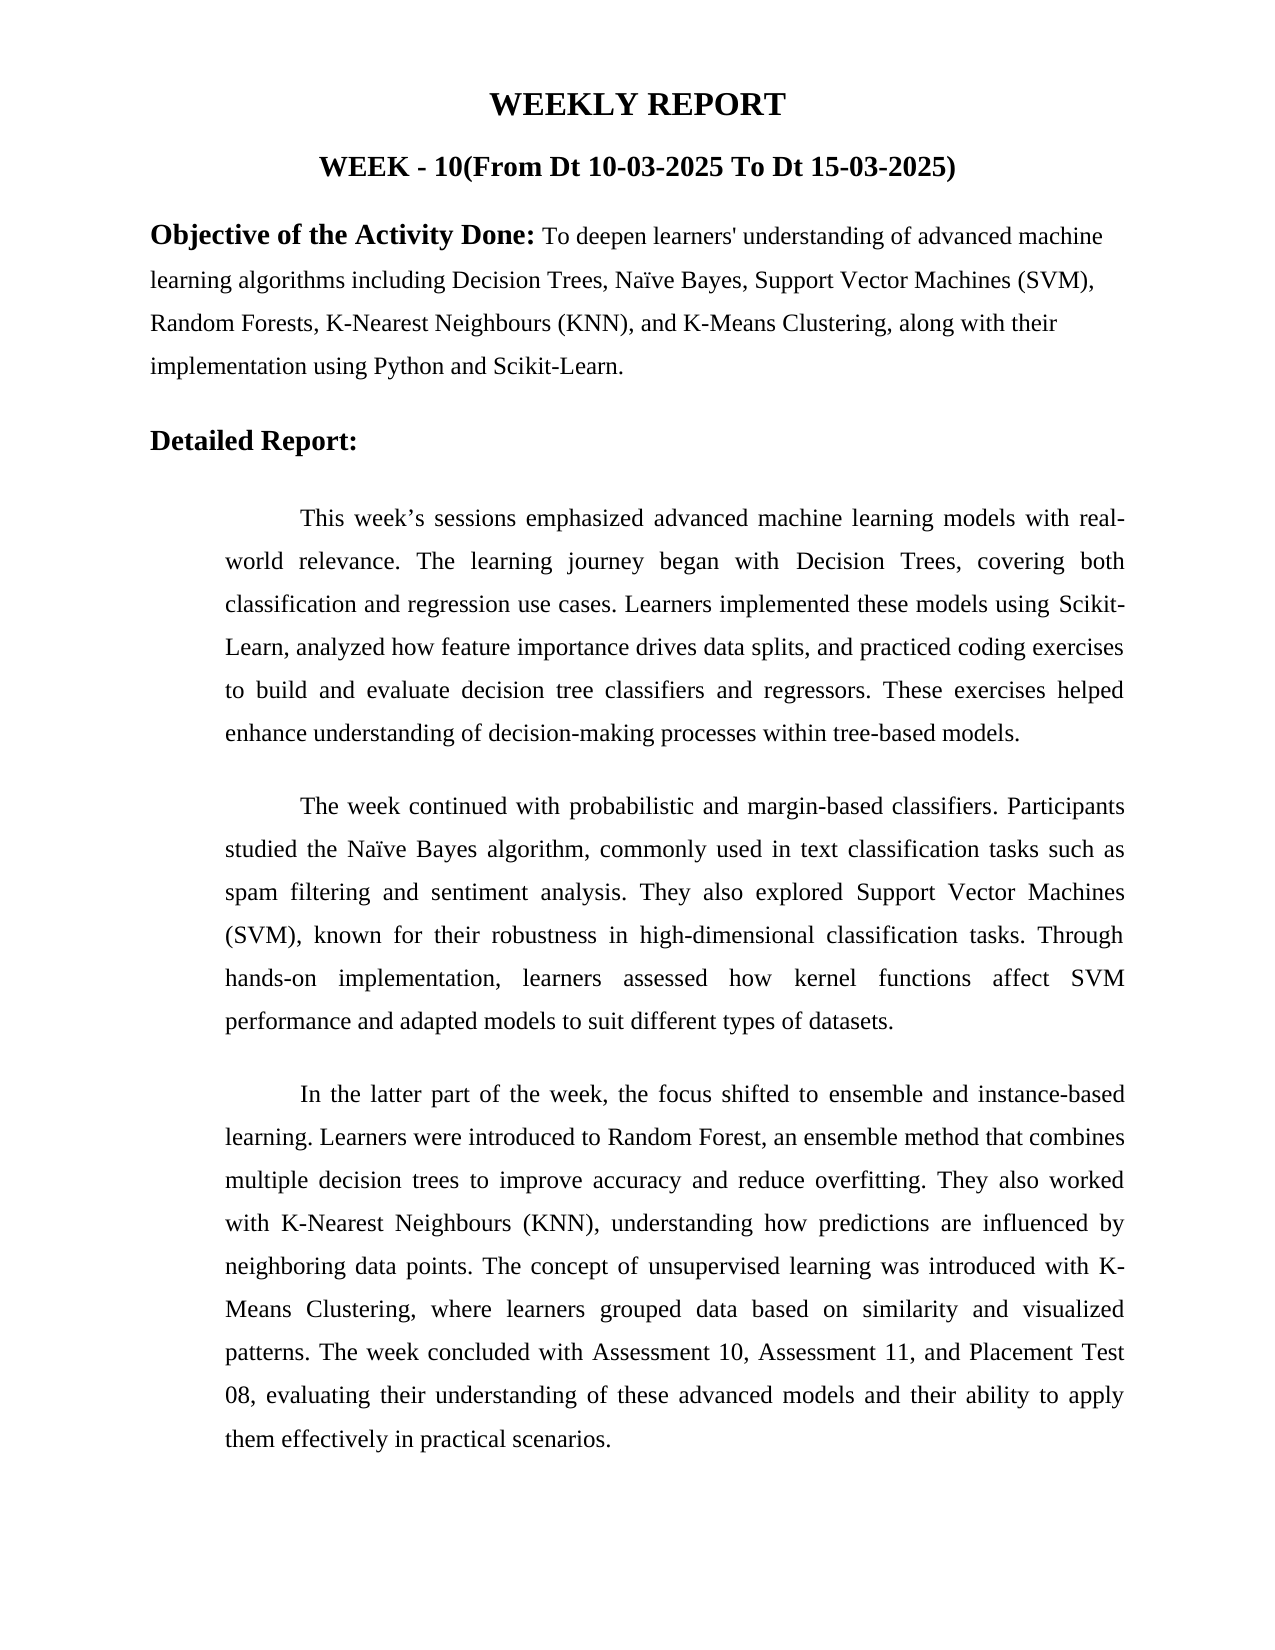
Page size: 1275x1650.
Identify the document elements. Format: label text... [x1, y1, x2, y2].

text Detailed Report: [150, 423, 1125, 457]
text In the latter part of the week, the focus shifted to ensemble and instance-based learning. Learners were introduced to Random Forest, an ensemble method that combines multiple decision trees to improve accuracy and reduce overfitting. They also worked with K-Nearest Neighbours (KNN), understanding how predictions are influenced by neighboring data points. The concept of unsupervised learning was introduced with K-Means Clustering, where learners grouped data based on similarity and visualized patterns. The week concluded with Assessment 10, Assessment 11, and Placement Test 08, evaluating their understanding of these advanced models and their ability to apply them effectively in practical scenarios. [225, 1079, 1125, 1452]
text WEEK - 10(From Dt 10-03-2025 To Dt 15-03-2025) [150, 149, 1125, 183]
text Objective of the Activity Done: To deepen learners' understanding of advanced machine learning algorithms including Decision Trees, Naïve Bayes, Support Vector Machines (SVM), Random Forests, K-Nearest Neighbours (KNN), and K-Means Clustering, along with their implementation using Python and Scikit-Learn. [150, 217, 1125, 380]
text WEEKLY REPORT [150, 84, 1125, 123]
text The week continued with probabilistic and margin-based classifiers. Participants studied the Naïve Bayes algorithm, commonly used in text classification tasks such as spam filtering and sentiment analysis. They also explored Support Vector Machines (SVM), known for their robustness in high-dimensional classification tasks. Through hands-on implementation, learners assessed how kernel functions affect SVM performance and adapted models to suit different types of datasets. [225, 791, 1125, 1035]
text This week’s sessions emphasized advanced machine learning models with real-world relevance. The learning journey began with Decision Trees, covering both classification and regression use cases. Learners implemented these models using Scikit-Learn, analyzed how feature importance drives data splits, and practiced coding exercises to build and evaluate decision tree classifiers and regressors. These exercises helped enhance understanding of decision-making processes within tree-based models. [225, 503, 1125, 747]
